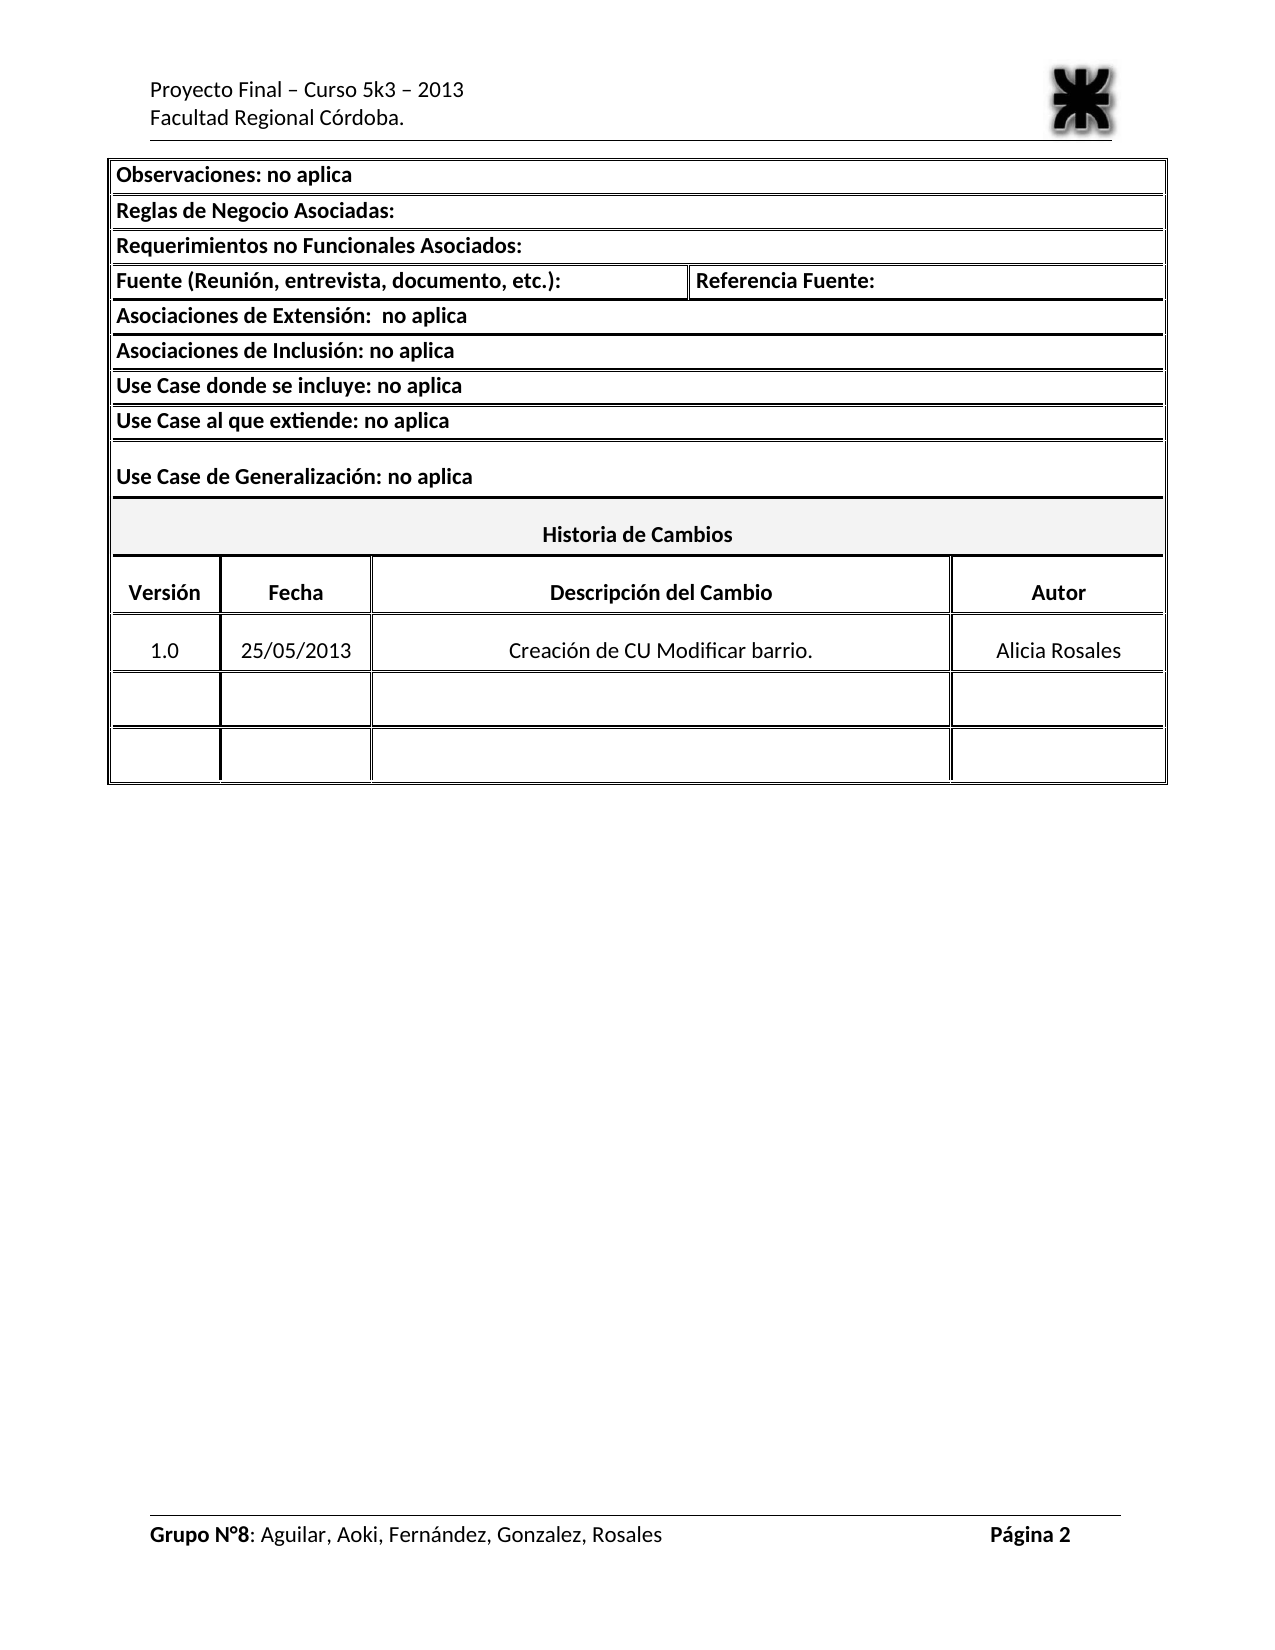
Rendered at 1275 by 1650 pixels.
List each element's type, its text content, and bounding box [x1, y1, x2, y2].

table_cell Use Case donde se incluye: no aplica [111, 368, 1165, 403]
picture [1043, 59, 1122, 143]
table_cell 25/05/2013 [222, 615, 370, 669]
table_cell Creación de CU Modificar barrio. [373, 615, 949, 669]
table_cell Referencia Fuente: [689, 263, 1166, 298]
table_cell Asociaciones de Extensión: no aplica [109, 298, 1166, 333]
table_cell [222, 673, 370, 725]
table_cell Reglas de Negocio Asociadas: [111, 193, 1165, 228]
table_cell [111, 725, 220, 781]
table_cell [953, 670, 1165, 725]
table_cell Historia de Cambios [111, 496, 1165, 554]
table_cell Alicia Rosales [951, 612, 1166, 669]
table_cell [111, 670, 219, 725]
table_cell Asociaciones de Inclusión: no aplica [109, 333, 1166, 368]
table_cell Versión [111, 554, 219, 612]
table_cell Descripción del Cambio [373, 557, 949, 612]
table_cell Observaciones: no aplica [111, 161, 1165, 192]
table_cell Autor [953, 554, 1165, 612]
table_cell Fuente (Reunión, entrevista, documento, etc.): [109, 263, 688, 298]
table_cell Requerimientos no Funcionales Asociados: [109, 228, 1166, 263]
table_cell 1.0 [109, 612, 220, 669]
table_cell Fecha [222, 557, 370, 612]
table_cell [951, 725, 1165, 781]
table_cell [220, 729, 371, 781]
table_cell [373, 673, 949, 725]
table_cell [371, 725, 951, 781]
table_cell Use Case al que extiende: no aplica [111, 403, 1165, 438]
table_cell Use Case de Generalización: no aplica [111, 438, 1165, 496]
